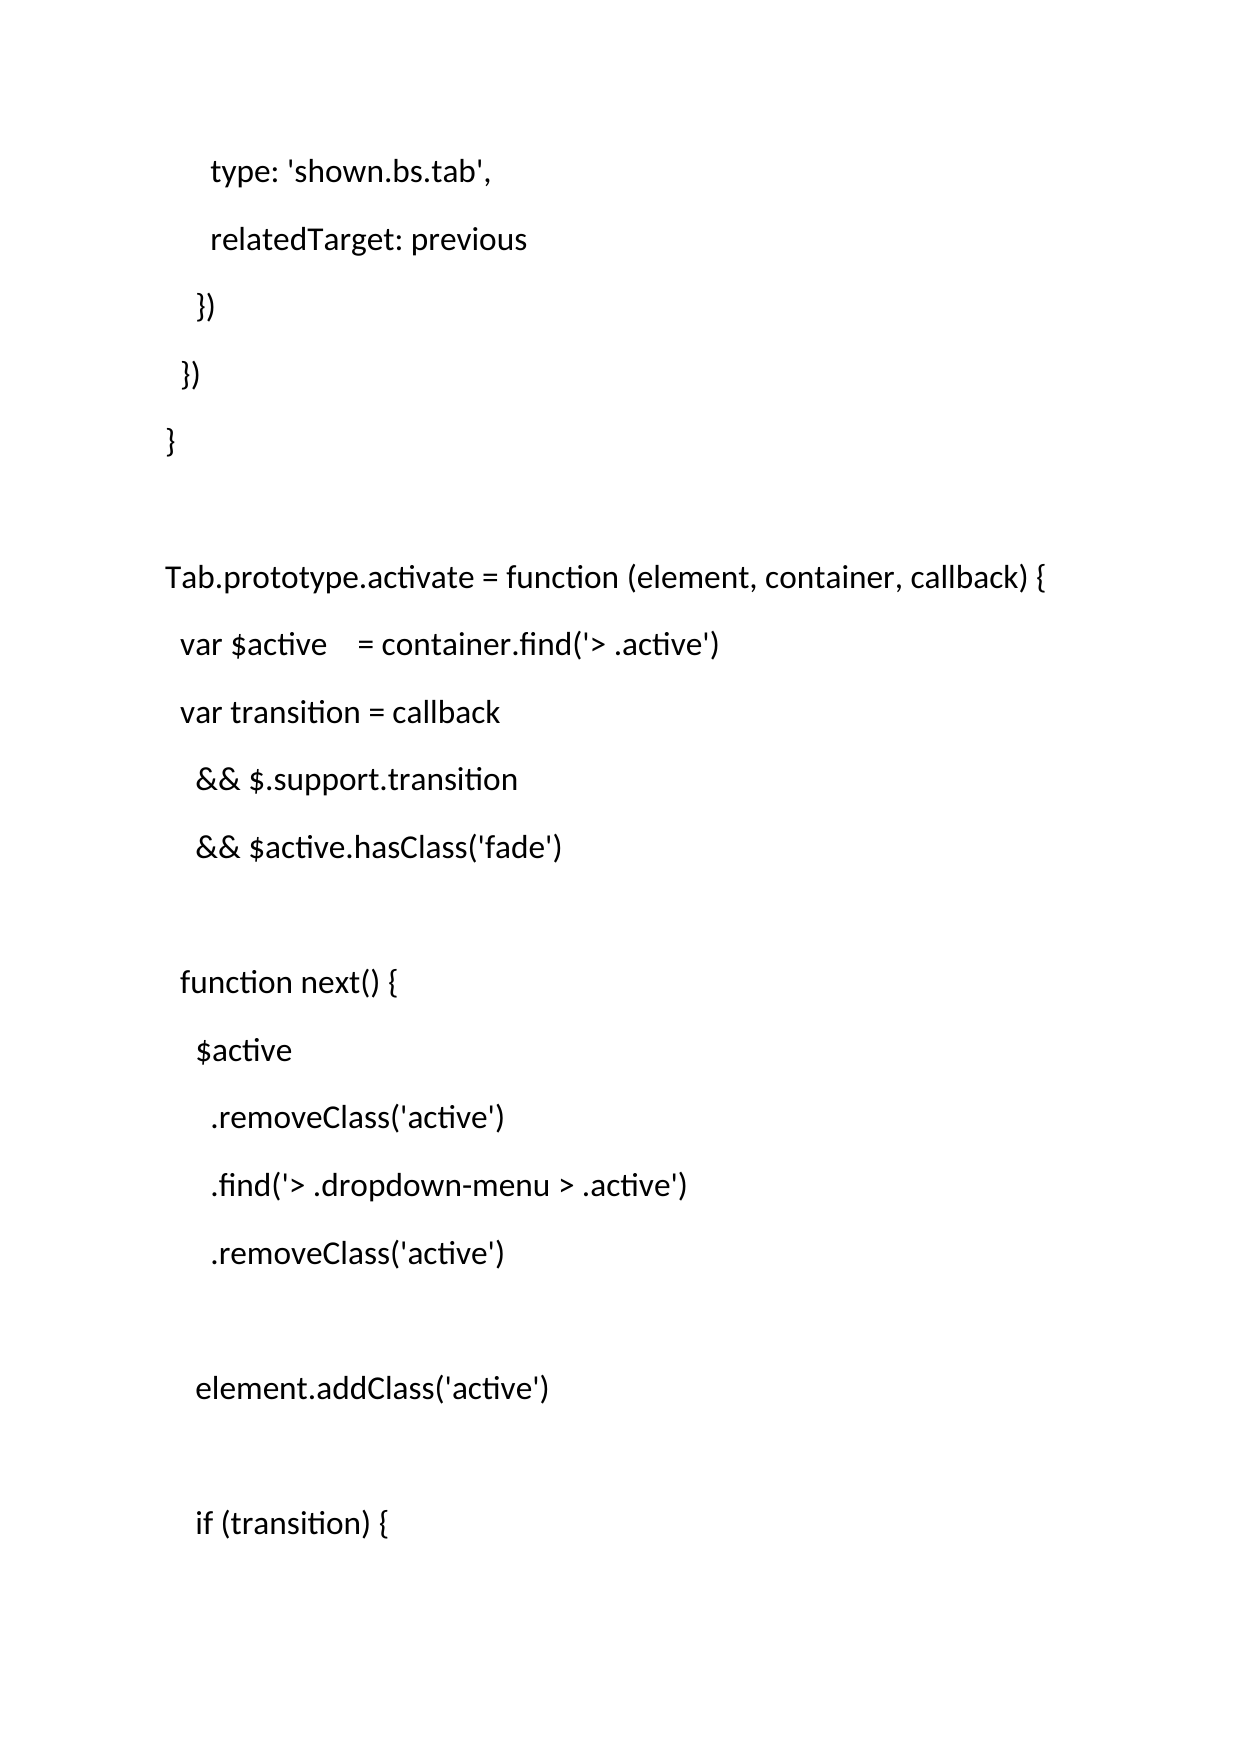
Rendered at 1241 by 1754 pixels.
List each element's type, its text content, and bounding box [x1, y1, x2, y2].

text var transition = callback [150, 691, 1090, 732]
text element.addClass('active') [150, 1367, 1090, 1408]
text relatedTarget: previous [150, 218, 1090, 258]
text if (transition) { [150, 1502, 1090, 1543]
text type: 'shown.bs.tab', [150, 150, 1090, 191]
text .find('> .dropdown-menu > .active') [150, 1164, 1090, 1205]
text var $active = container.find('> .active') [150, 623, 1090, 664]
text } [150, 420, 1090, 461]
text }) [150, 353, 1090, 393]
text .removeClass('active') [150, 1096, 1090, 1137]
text }) [150, 285, 1090, 326]
text Tab.prototype.activate = function (element, container, callback) { [150, 556, 1090, 596]
text && $.support.transition [150, 758, 1090, 799]
text && $active.hasClass('fade') [150, 826, 1090, 867]
text $active [150, 1029, 1090, 1069]
text function next() { [150, 961, 1090, 1002]
text .removeClass('active') [150, 1232, 1090, 1272]
